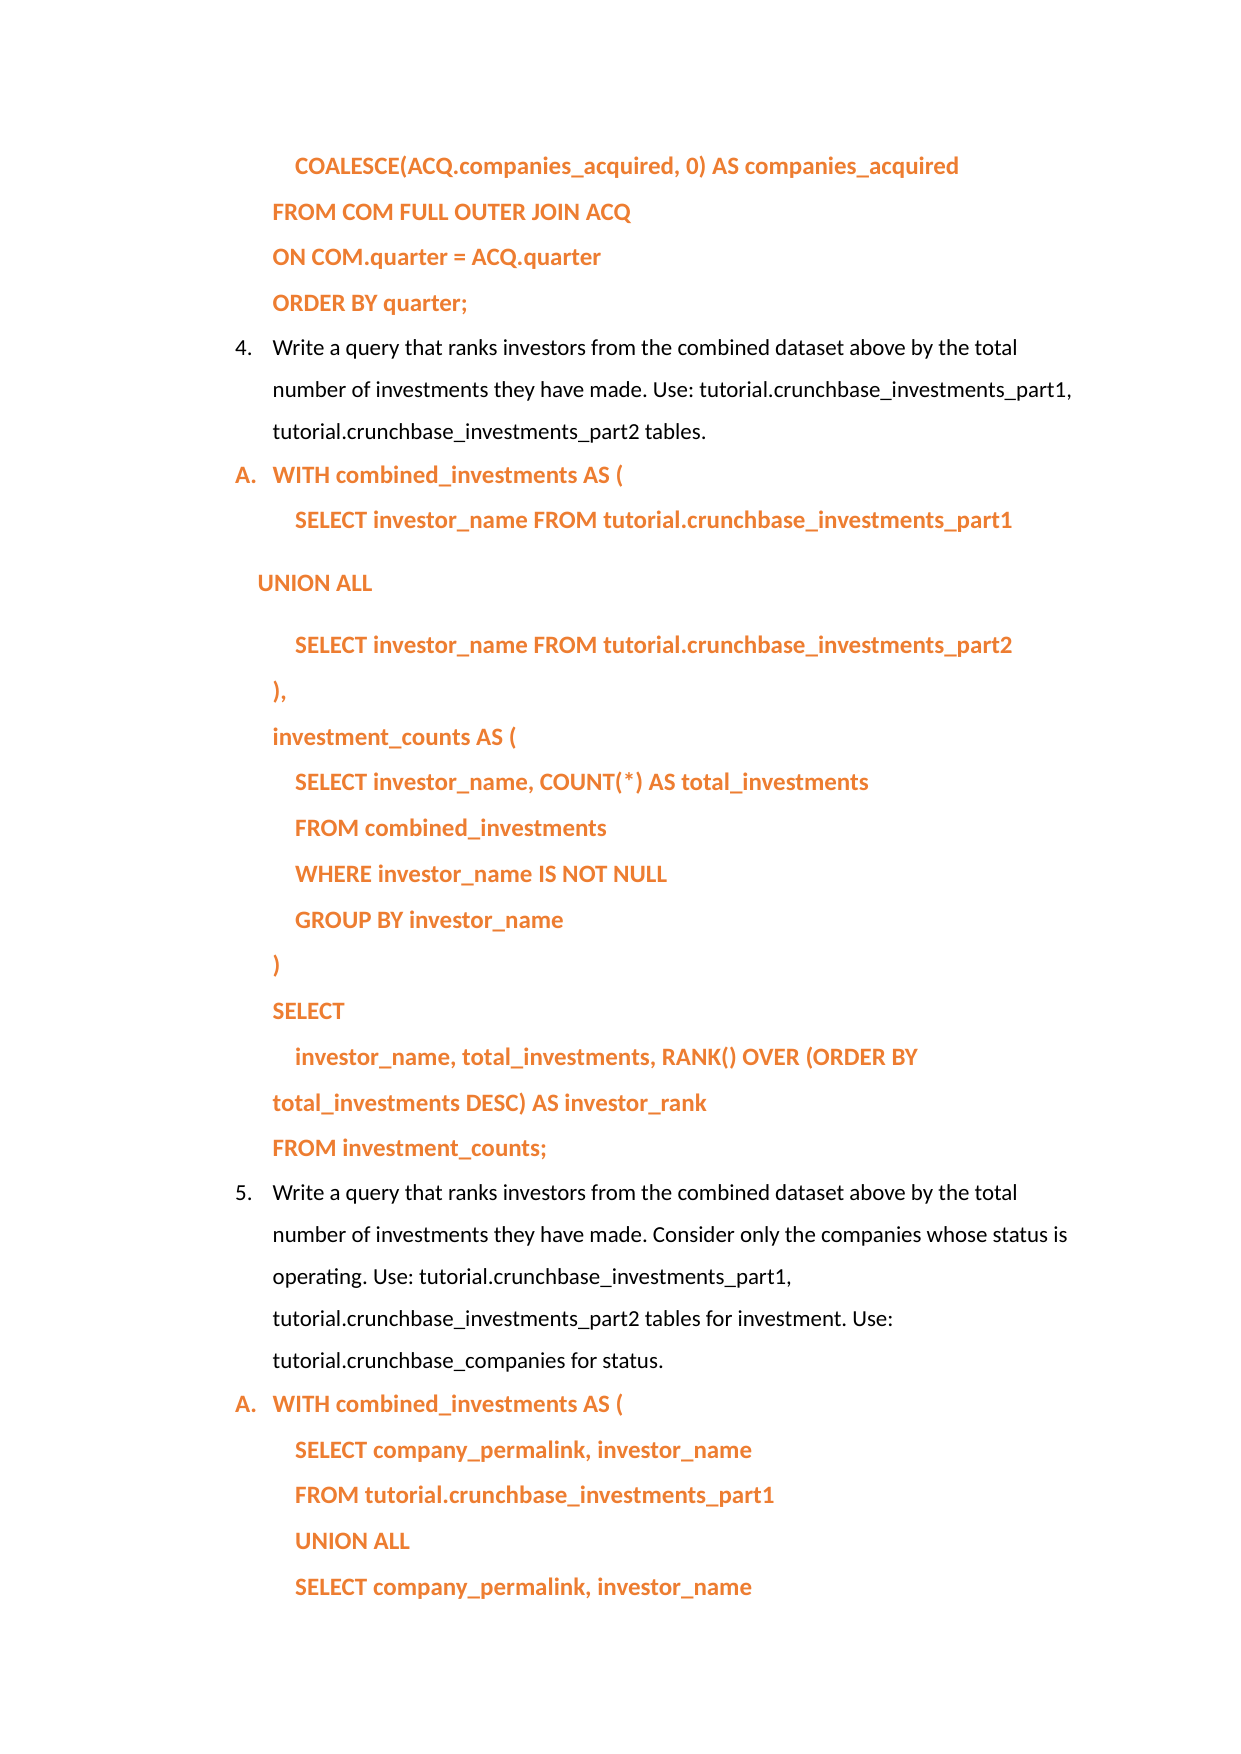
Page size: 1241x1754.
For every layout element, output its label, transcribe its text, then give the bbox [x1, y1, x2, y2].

list ORDER BY quarter; [272, 287, 1090, 318]
list UNION ALL [272, 1525, 1090, 1556]
list ) [272, 949, 1090, 980]
list SELECT investor_name, COUNT(*) AS total_investments [272, 767, 1090, 797]
list WITH combined_investments AS ( [235, 459, 1090, 489]
list ON COM.quarter = ACQ.quarter [272, 241, 1090, 272]
list WHERE investor_name IS NOT NULL [272, 858, 1090, 888]
list SELECT [272, 995, 1090, 1026]
list COALESCE(ACQ.companies_acquired, 0) AS companies_acquired [272, 150, 1090, 181]
list Write a query that ranks investors from the combined dataset above by the total number of investments they have made. Consider only the companies whose status is operating. Use: tutorial.crunchbase_investments_part1, tutorial.crunchbase_investments_part2 tables for investment. Use: tutorial.crunchbase_companies for status. [235, 1178, 1090, 1374]
list FROM tutorial.crunchbase_investments_part1 [272, 1479, 1090, 1510]
list SELECT investor_name FROM tutorial.crunchbase_investments_part1 [272, 504, 1090, 535]
text UNION ALL [235, 567, 1090, 597]
list FROM COM FULL OUTER JOIN ACQ [272, 196, 1090, 226]
list investment_counts AS ( [272, 721, 1090, 751]
list FROM combined_investments [272, 812, 1090, 843]
list SELECT company_permalink, investor_name [272, 1434, 1090, 1464]
list SELECT investor_name FROM tutorial.crunchbase_investments_part2 [272, 629, 1090, 660]
list FROM investment_counts; [272, 1132, 1090, 1163]
list GROUP BY investor_name [272, 904, 1090, 934]
list investor_name, total_investments, RANK() OVER (ORDER BY total_investments DESC) AS investor_rank [272, 1041, 1090, 1117]
list ), [272, 675, 1090, 706]
list WITH combined_investments AS ( [235, 1388, 1090, 1418]
list Write a query that ranks investors from the combined dataset above by the total number of investments they have made. Use: tutorial.crunchbase_investments_part1, tutorial.crunchbase_investments_part2 tables. [235, 333, 1090, 445]
list SELECT company_permalink, investor_name [272, 1571, 1090, 1601]
